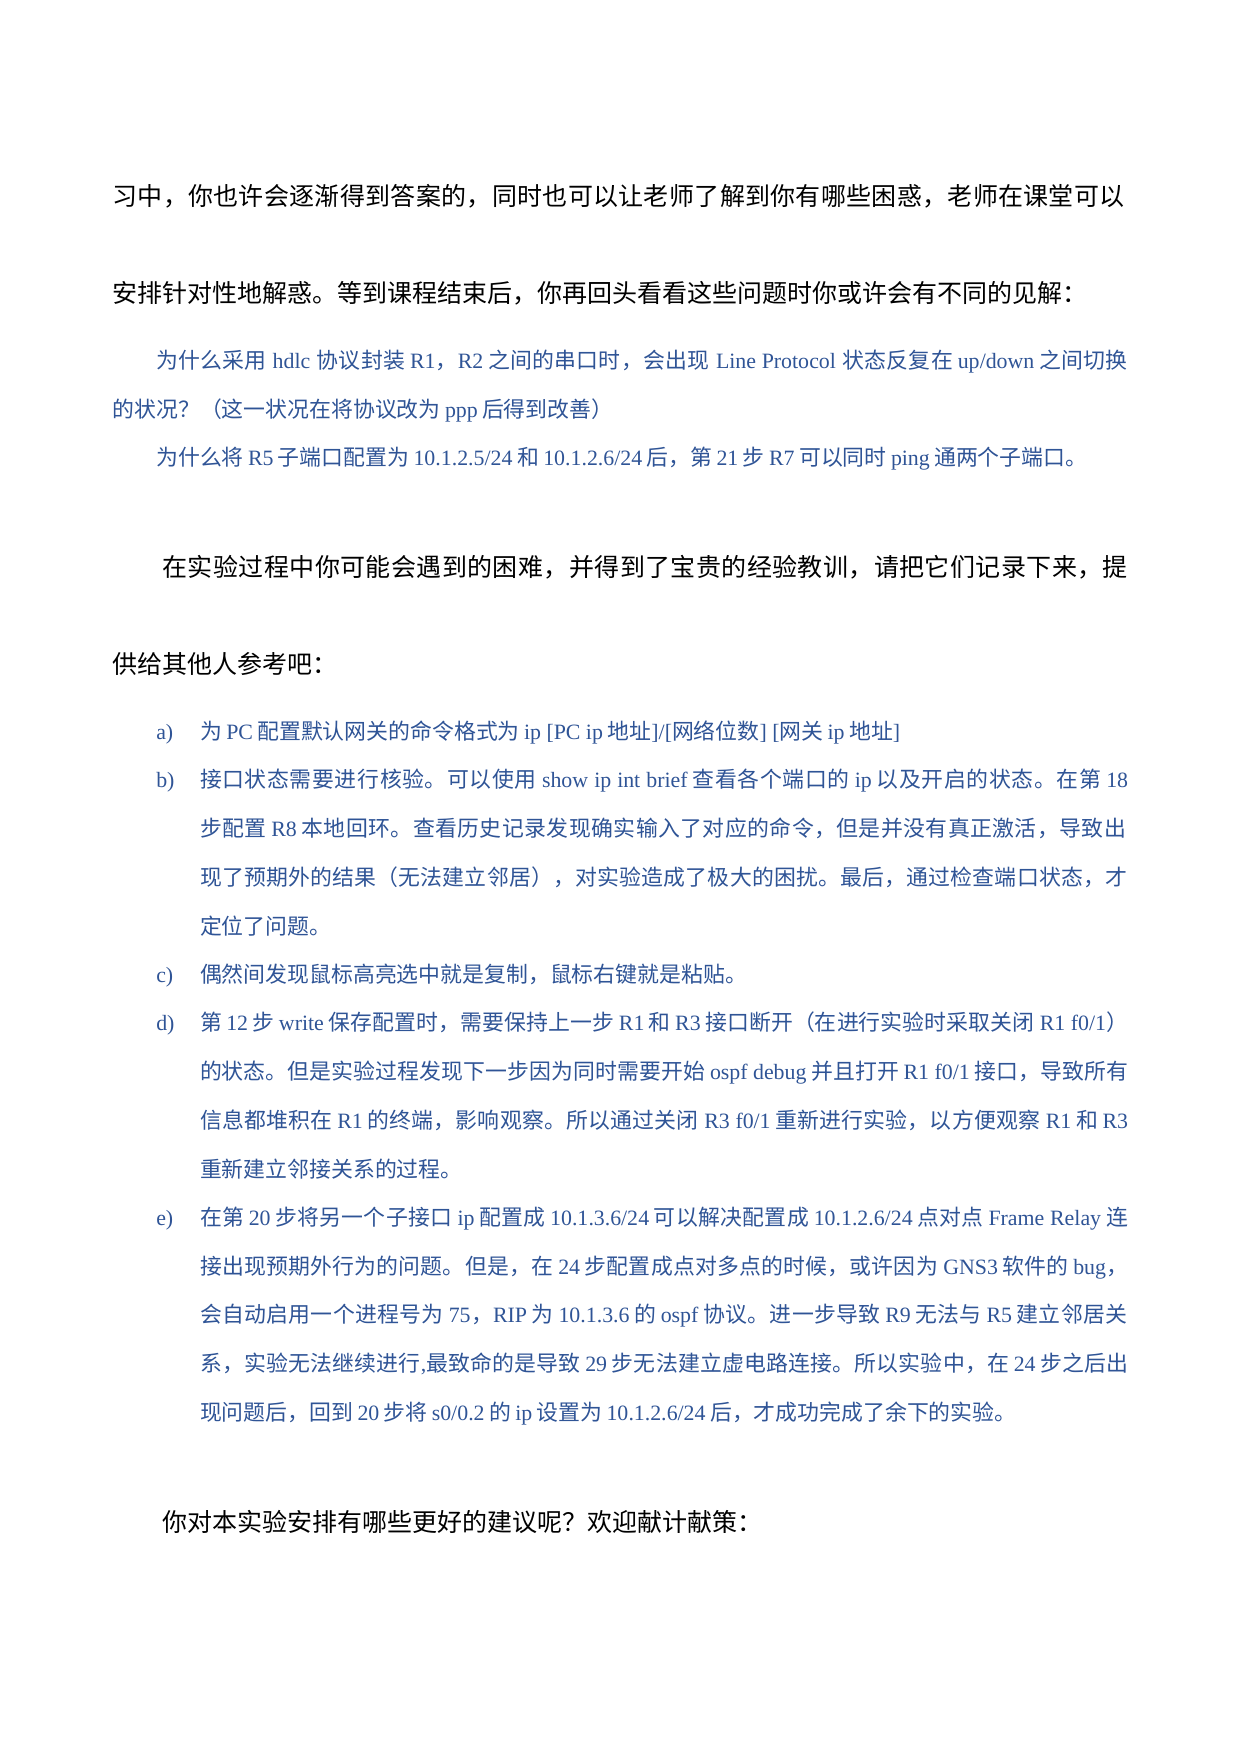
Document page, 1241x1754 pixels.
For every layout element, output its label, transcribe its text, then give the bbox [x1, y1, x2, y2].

list 第12步write保存配置时，需要保持上一步R1和R3接口断开（在进行实验时采取关闭R1 f0/1）的状态。但是实验过程发现下一步因为同时需要开始ospf debug并且打开R1 f0/1接口，导致所有信息都堆积在R1的终端，影响观察。所以通过关闭R3 f0/1重新进行实验，以方便观察R1和R3重新建立邻接关系的过程。 [156, 1005, 1128, 1184]
text 在实验过程中你可能会遇到的困难，并得到了宝贵的经验教训，请把它们记录下来，提供给其他人参考吧： [112, 533, 1128, 696]
text 你对本实验安排有哪些更好的建议呢？欢迎献计献策： [112, 1488, 1128, 1553]
list 为PC配置默认网关的命令格式为ip [PC ip地址]/[网络位数] [网关ip地址] [156, 714, 1128, 746]
text 为什么将R5子端口配置为10.1.2.5/24和10.1.2.6/24后，第21步R7可以同时ping通两个子端口。 [112, 440, 1128, 472]
list 偶然间发现鼠标高亮选中就是复制，鼠标右键就是粘贴。 [156, 957, 1128, 989]
list 接口状态需要进行核验。可以使用show ip int brief查看各个端口的ip以及开启的状态。在第18步配置R8本地回环。查看历史记录发现确实输入了对应的命令，但是并没有真正激活，导致出现了预期外的结果（无法建立邻居），对实验造成了极大的困扰。最后，通过检查端口状态，才定位了问题。 [156, 762, 1128, 941]
list 在第20步将另一个子接口ip配置成10.1.3.6/24可以解决配置成10.1.2.6/24点对点Frame Relay连接出现预期外行为的问题。但是，在24步配置成点对多点的时候，或许因为GNS3软件的bug，会自动启用一个进程号为75，RIP为10.1.3.6的ospf协议。进一步导致R9无法与R5建立邻居关系，实验无法继续进行,最致命的是导致29步无法建立虚电路连接。所以实验中，在24步之后出现问题后，回到20步将s0/0.2的ip设置为10.1.2.6/24后，才成功完成了余下的实验。 [156, 1199, 1128, 1427]
text 为什么采用 hdlc 协议封装R1，R2之间的串口时，会出现 Line Protocol 状态反复在up/down之间切换的状况？（这一状况在将协议改为ppp后得到改善） [112, 343, 1128, 424]
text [112, 162, 1128, 324]
